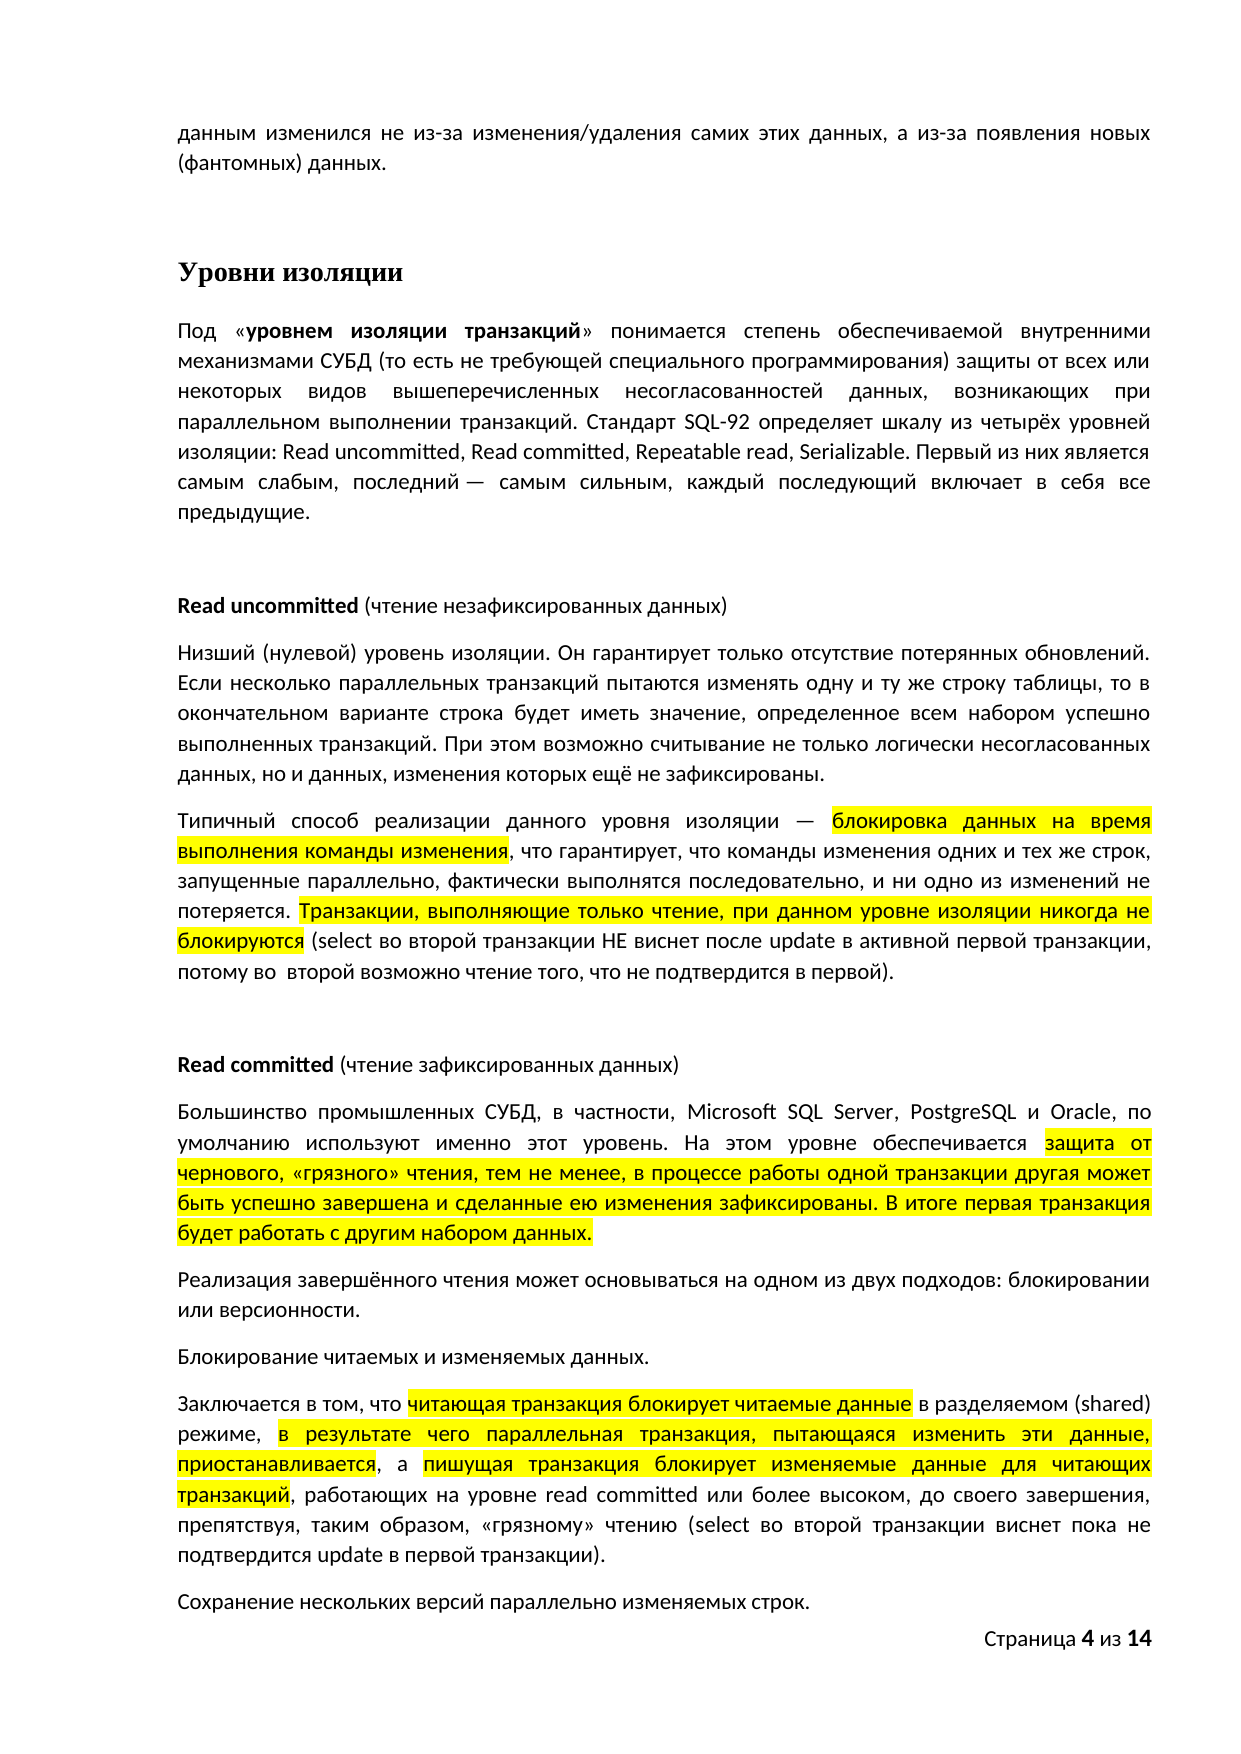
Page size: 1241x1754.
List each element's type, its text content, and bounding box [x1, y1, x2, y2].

text Read committed (чтение зафиксированных данных) [177, 1051, 1152, 1078]
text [177, 118, 1152, 176]
text Read uncommitted (чтение незафиксированных данных) [177, 591, 1152, 619]
text Большинство промышленных СУБД, в частности, Microsoft SQL Server, PostgreSQL и Oracle, по умолчанию используют именно этот уровень. На этом уровне обеспечивается защита от чернового, «грязного» чтения, тем не менее, в процессе работы одной транзакции другая может быть успешно завершена и сделанные ею изменения зафиксированы. В итоге первая транзакция будет работать с другим набором данных. [177, 1216, 1152, 1246]
text Большинство промышленных СУБД, в частности, Microsoft SQL Server, PostgreSQL и Oracle, по умолчанию используют именно этот уровень. На этом уровне обеспечивается защита от чернового, «грязного» чтения, тем не менее, в процессе работы одной транзакции другая может быть успешно завершена и сделанные ею изменения зафиксированы. В итоге первая транзакция будет работать с другим набором данных. [177, 1097, 1152, 1158]
text Сохранение нескольких версий параллельно изменяемых строк. [177, 1587, 1152, 1615]
text Низший (нулевой) уровень изоляции. Он гарантирует только отсутствие потерянных обновлений. Если несколько параллельных транзакций пытаются изменять одну и ту же строку таблицы, то в окончательном варианте строка будет иметь значение, определенное всем набором успешно выполненных транзакций. При этом возможно считывание не только логически несогласованных данных, но и данных, изменения которых ещё не зафиксированы. [177, 638, 1152, 787]
text Реализация завершённого чтения может основываться на одном из двух подходов: блокировании или версионности. [177, 1265, 1152, 1323]
text Блокирование читаемых и изменяемых данных. [177, 1342, 1152, 1370]
text Типичный способ реализации данного уровня изоляции — блокировка данных на время выполнения команды изменения, что гарантирует, что команды изменения одних и тех же строк, запущенные параллельно, фактически выполнятся последовательно, и ни одно из изменений не потеряется. Транзакции, выполняющие только чтение, при данном уровне изоляции никогда не блокируются (select во второй транзакции НЕ виснет после update в активной первой транзакции, потому во второй возможно чтение того, что не подтвердится в первой). [177, 806, 1152, 985]
text Заключается в том, что читающая транзакция блокирует читаемые данные в разделяемом (shared) режиме, в результате чего параллельная транзакция, пытающаяся изменить эти данные, приостанавливается, а пишущая транзакция блокирует изменяемые данные для читающих транзакций, работающих на уровне read committed или более высоком, до своего завершения, препятствуя, таким образом, «грязному» чтению (select во второй транзакции виснет пока не подтвердится update в первой транзакции). [177, 1389, 1152, 1568]
text Под «уровнем изоляции транзакций» понимается степень обеспечиваемой внутренними механизмами СУБД (то есть не требующей специального программирования) защиты от всех или некоторых видов вышеперечисленных несогласованностей данных, возникающих при параллельном выполнении транзакций. Стандарт SQL-92 определяет шкалу из четырёх уровней изоляции: Read uncommitted, Read committed, Repeatable read, Serializable. Первый из них является самым слабым, последний — самым сильным, каждый последующий включает в себя все предыдущие. [177, 316, 1152, 525]
subtitle Уровни изоляции [177, 254, 1152, 287]
